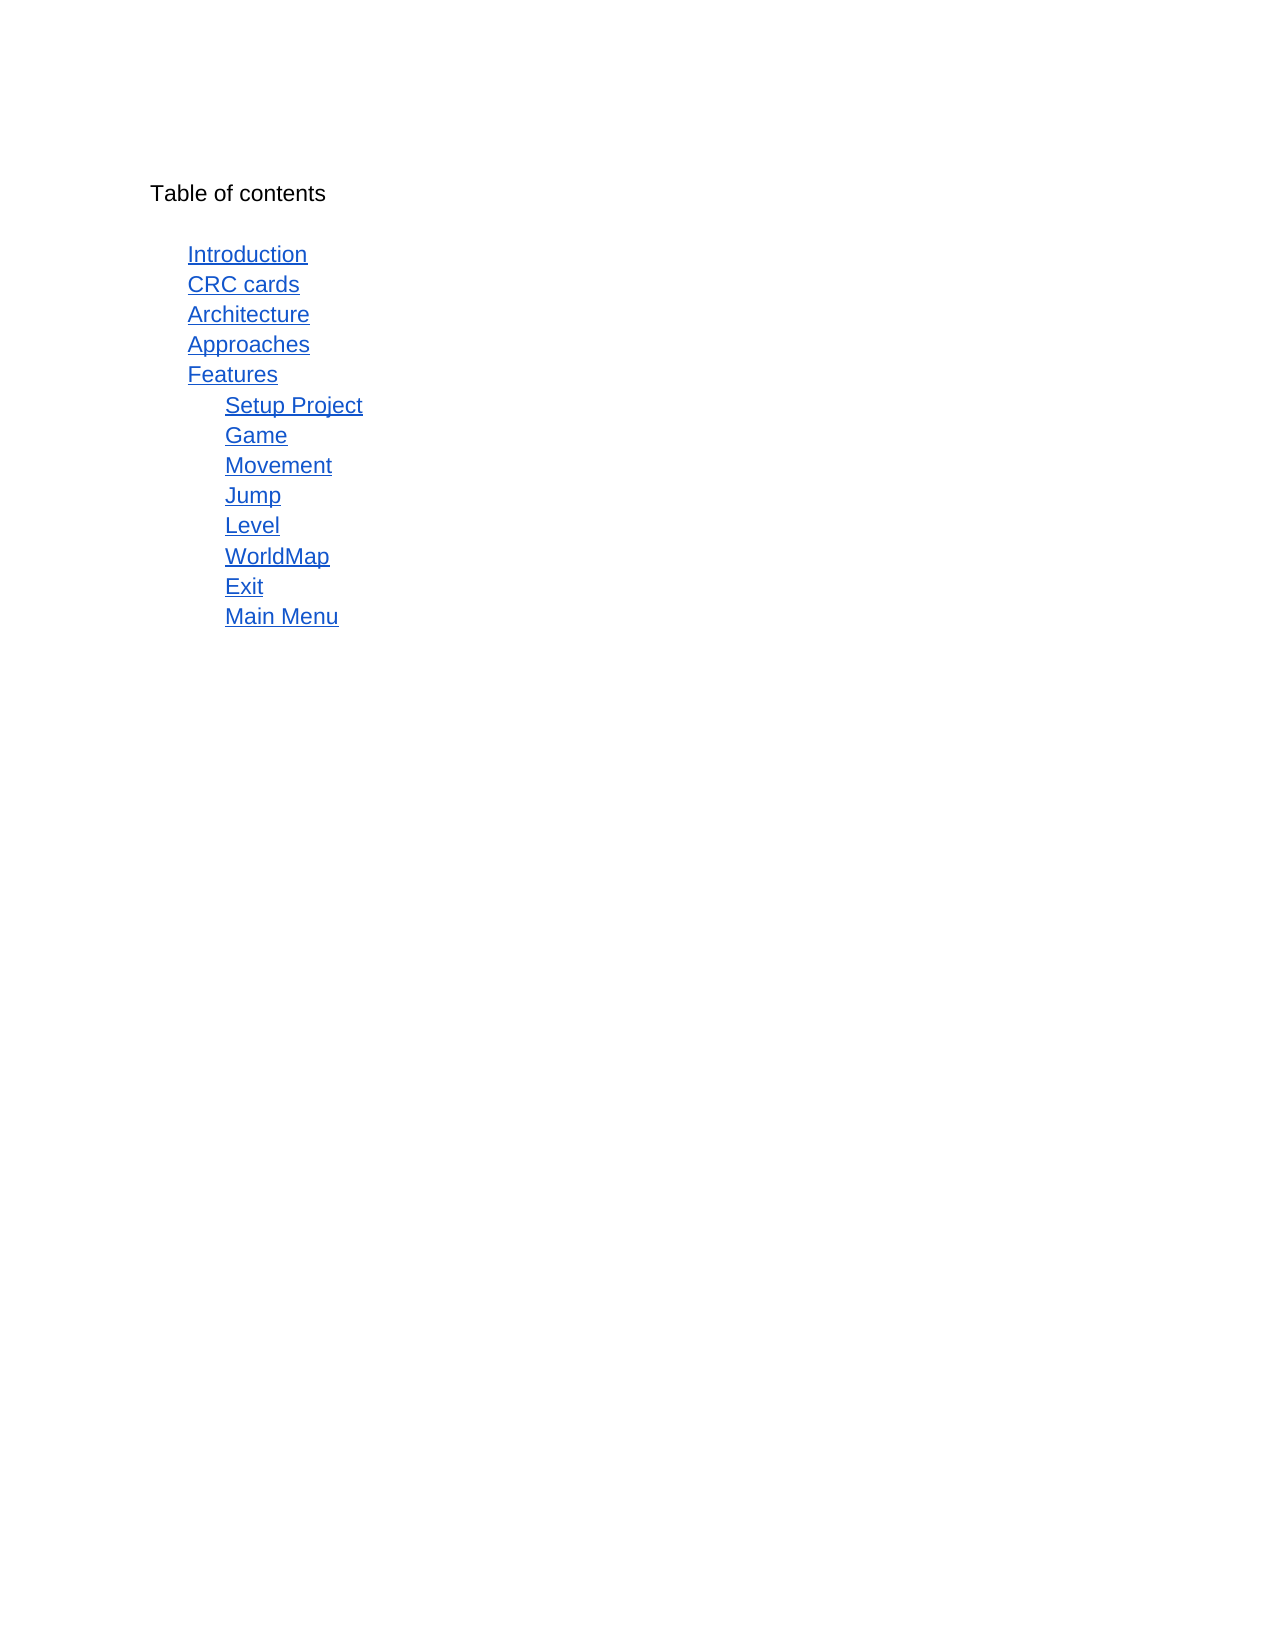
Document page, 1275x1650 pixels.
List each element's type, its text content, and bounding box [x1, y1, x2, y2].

text CRC cards [187, 271, 1125, 297]
text Movement [225, 452, 1125, 478]
text Approaches [187, 331, 1125, 358]
text Architecture [187, 301, 1125, 327]
text Main Menu [225, 603, 1125, 629]
text Exit [225, 573, 1125, 599]
text Features [187, 361, 1125, 388]
text Game [225, 422, 1125, 448]
text Setup Project [225, 392, 1125, 418]
text Level [225, 512, 1125, 539]
text WorldMap [225, 543, 1125, 569]
text Introduction [187, 241, 1125, 267]
text Table of contents [150, 180, 1125, 207]
text Jump [225, 482, 1125, 509]
